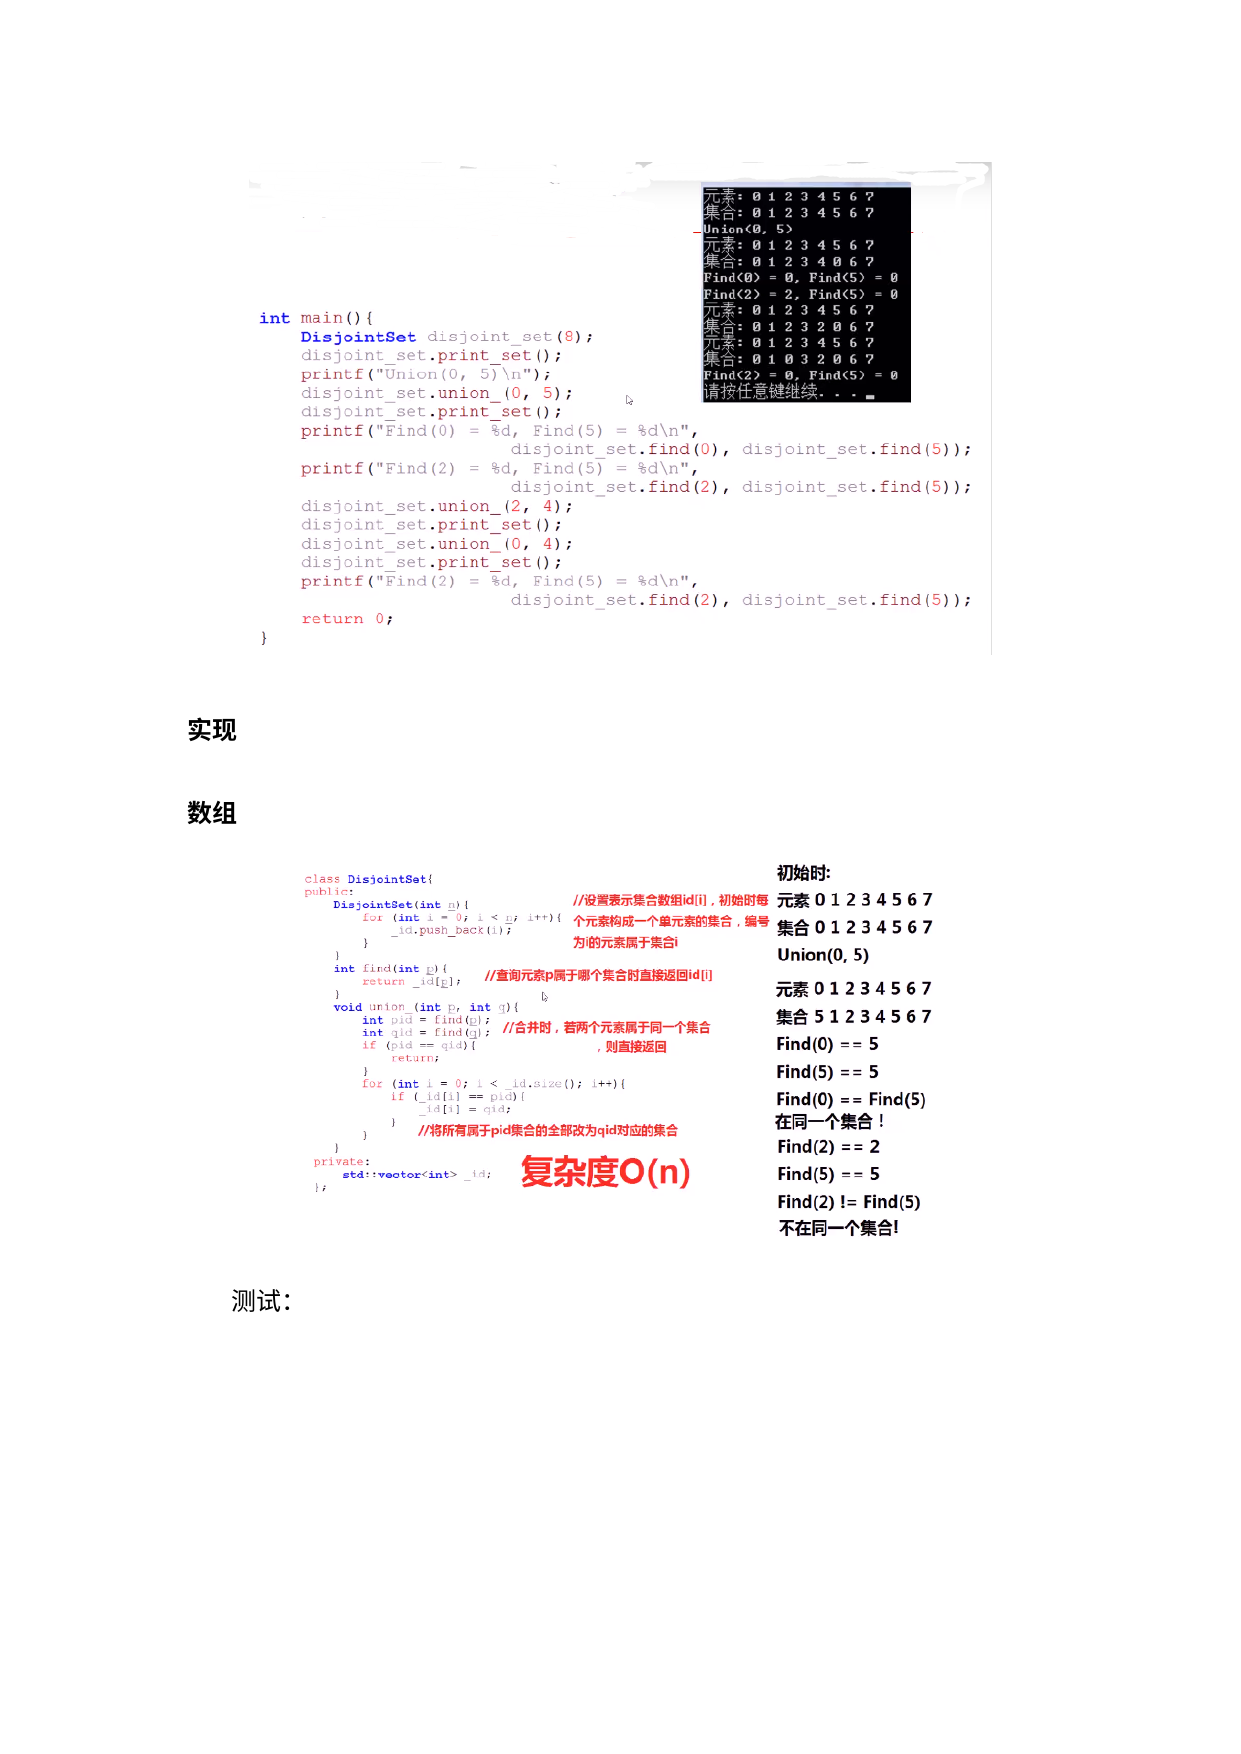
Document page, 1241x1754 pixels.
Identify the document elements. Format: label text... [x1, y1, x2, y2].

text 测试： [187, 1267, 1053, 1332]
subtitle 实现 [187, 696, 1053, 761]
subtitle 数组 [187, 779, 1053, 844]
picture [284, 862, 956, 1241]
picture [249, 162, 992, 655]
